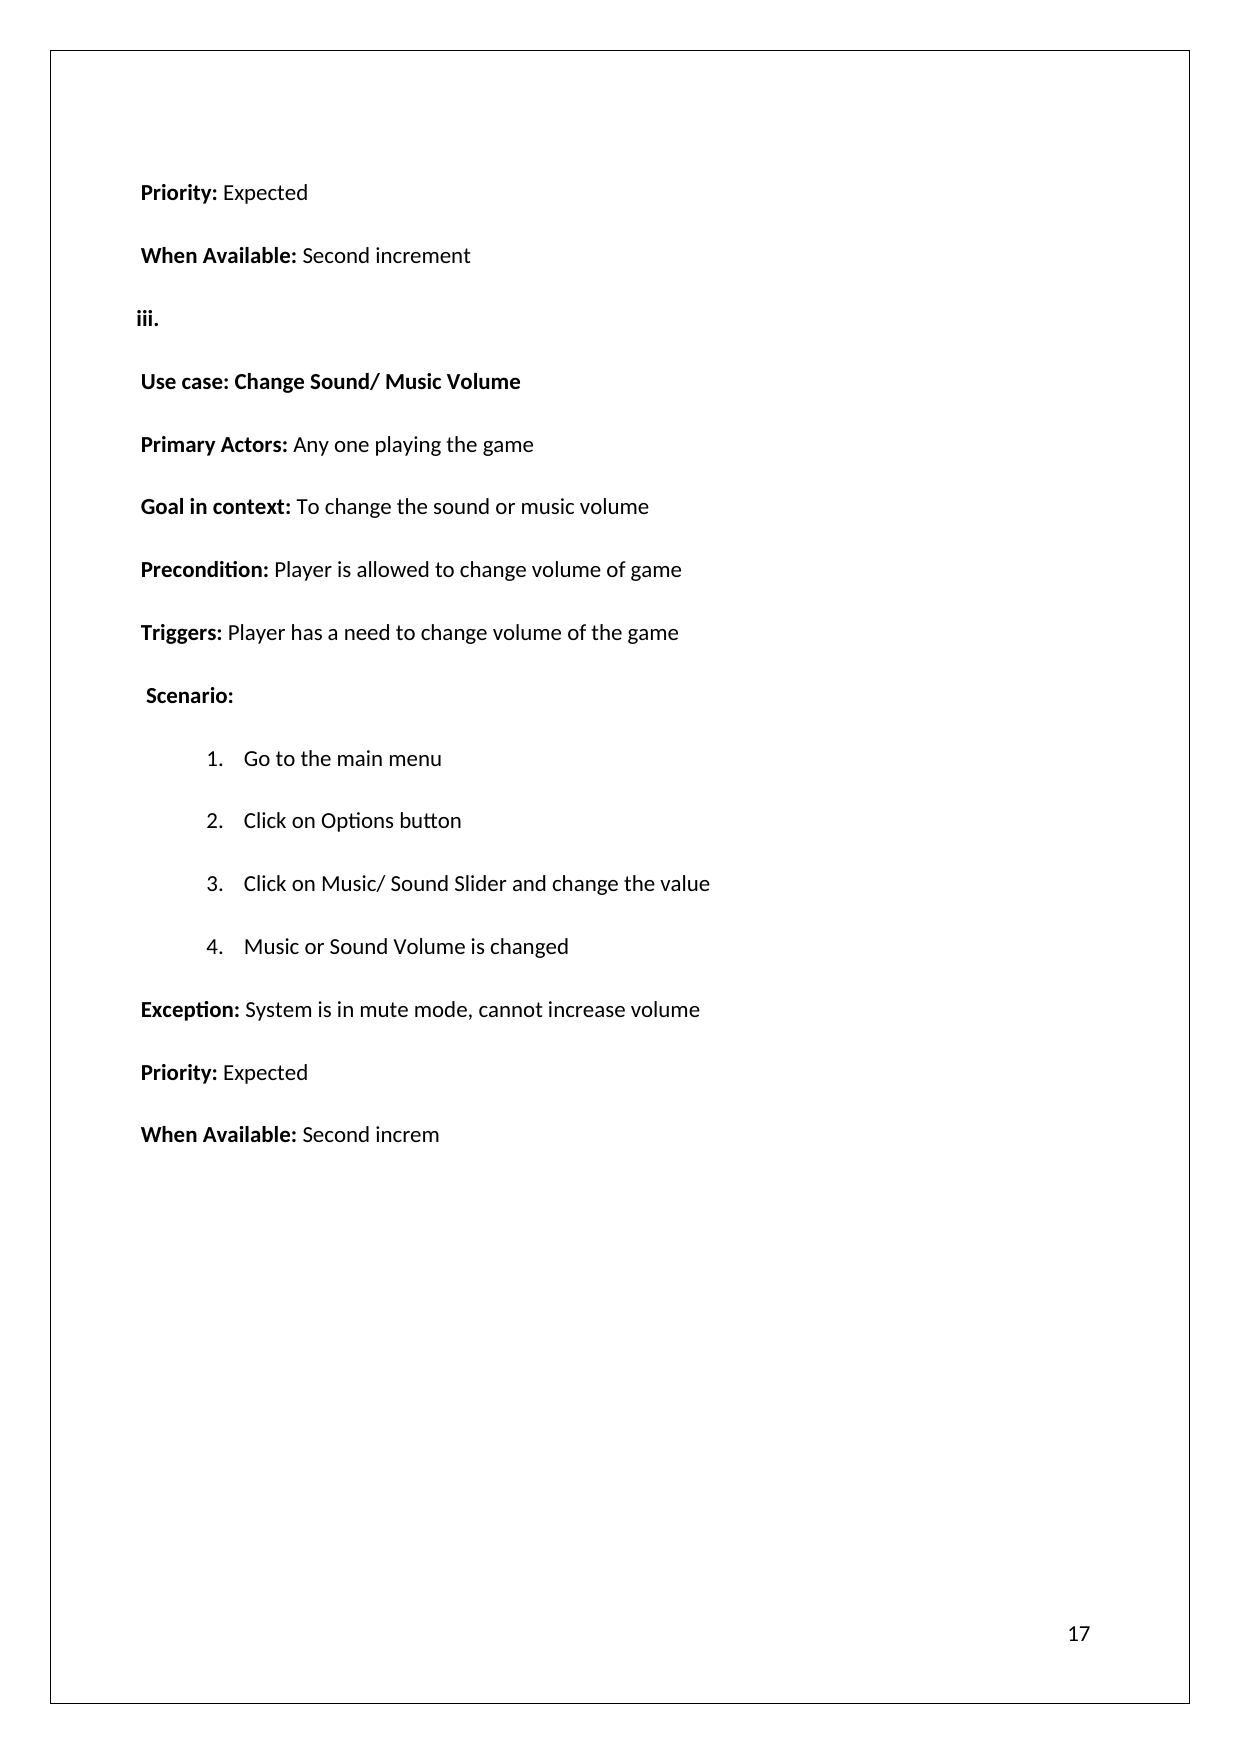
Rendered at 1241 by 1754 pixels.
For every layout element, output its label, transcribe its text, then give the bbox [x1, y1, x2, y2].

text Triggers: Player has a need to change volume of the game [141, 618, 1090, 646]
list Click on Music/ Sound Slider and change the value [206, 869, 1090, 897]
text Precondition: Player is allowed to change volume of game [141, 555, 1090, 583]
list Music or Sound Volume is changed [206, 932, 1090, 960]
text When Available: Second increm [141, 1121, 1090, 1149]
text Priority: Expected [141, 178, 1090, 206]
text Exception: System is in mute mode, cannot increase volume [141, 995, 1090, 1023]
text Use case: Change Sound/ Music Volume [141, 367, 1090, 395]
text Scenario: [141, 681, 1090, 709]
text Goal in context: To change the sound or music volume [141, 492, 1090, 521]
list Go to the main menu [206, 744, 1090, 772]
text Priority: Expected [141, 1058, 1090, 1086]
text Primary Actors: Any one playing the game [141, 430, 1090, 458]
text When Available: Second increment [141, 241, 1090, 269]
list Click on Options button [206, 807, 1090, 834]
